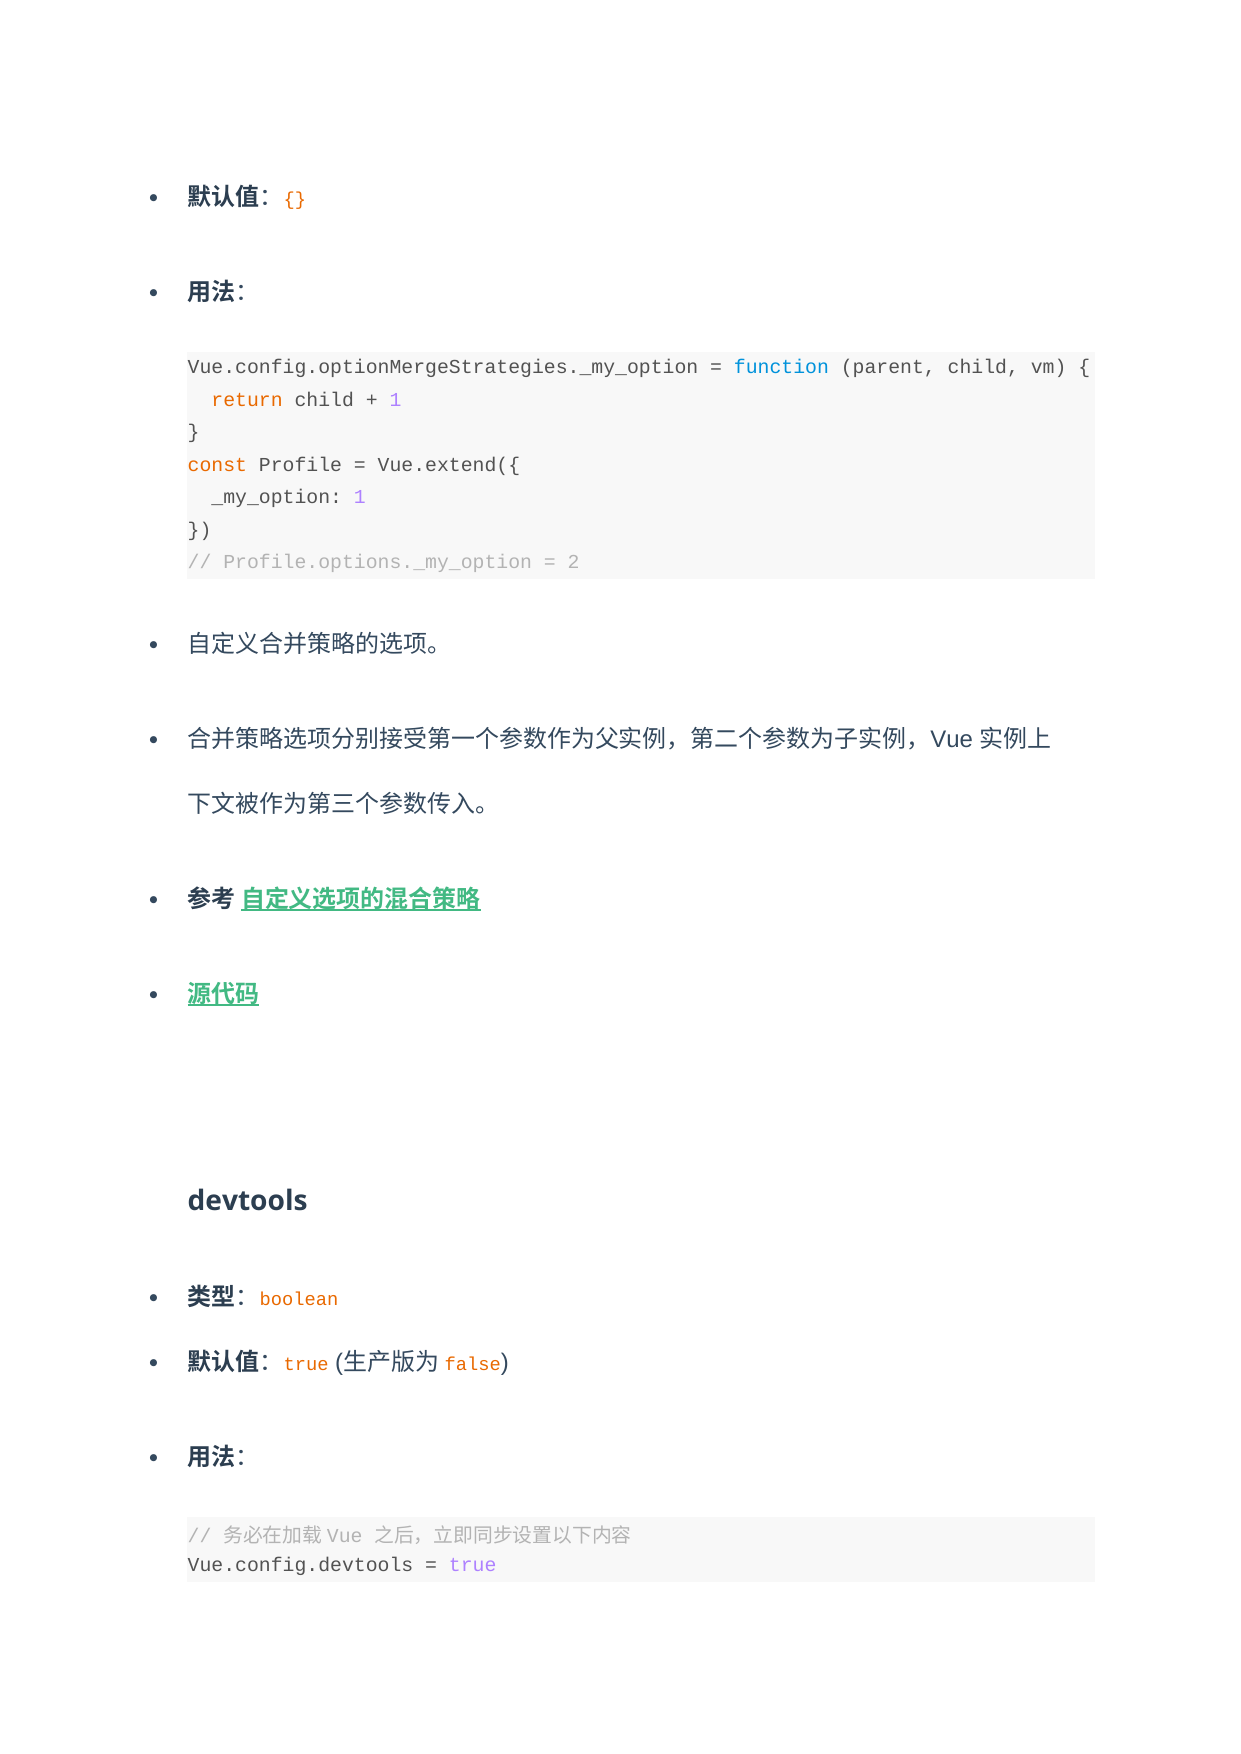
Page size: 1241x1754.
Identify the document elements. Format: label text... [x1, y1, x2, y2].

list 默认值：{} [150, 162, 1053, 227]
list 参考 自定义选项的混合策略 [150, 864, 1053, 929]
list 合并策略选项分别接受第一个参数作为父实例，第二个参数为子实例，Vue 实例上下文被作为第三个参数传入。 [150, 704, 1053, 834]
list 默认值：true (生产版为 false) [150, 1327, 1053, 1392]
text devtools [187, 1167, 1053, 1232]
list 自定义合并策略的选项。 [150, 609, 1053, 674]
list 源代码 [150, 959, 1053, 1024]
list 用法： [150, 1422, 1053, 1487]
list 用法： [150, 257, 1053, 322]
list 类型：boolean [150, 1262, 1053, 1327]
